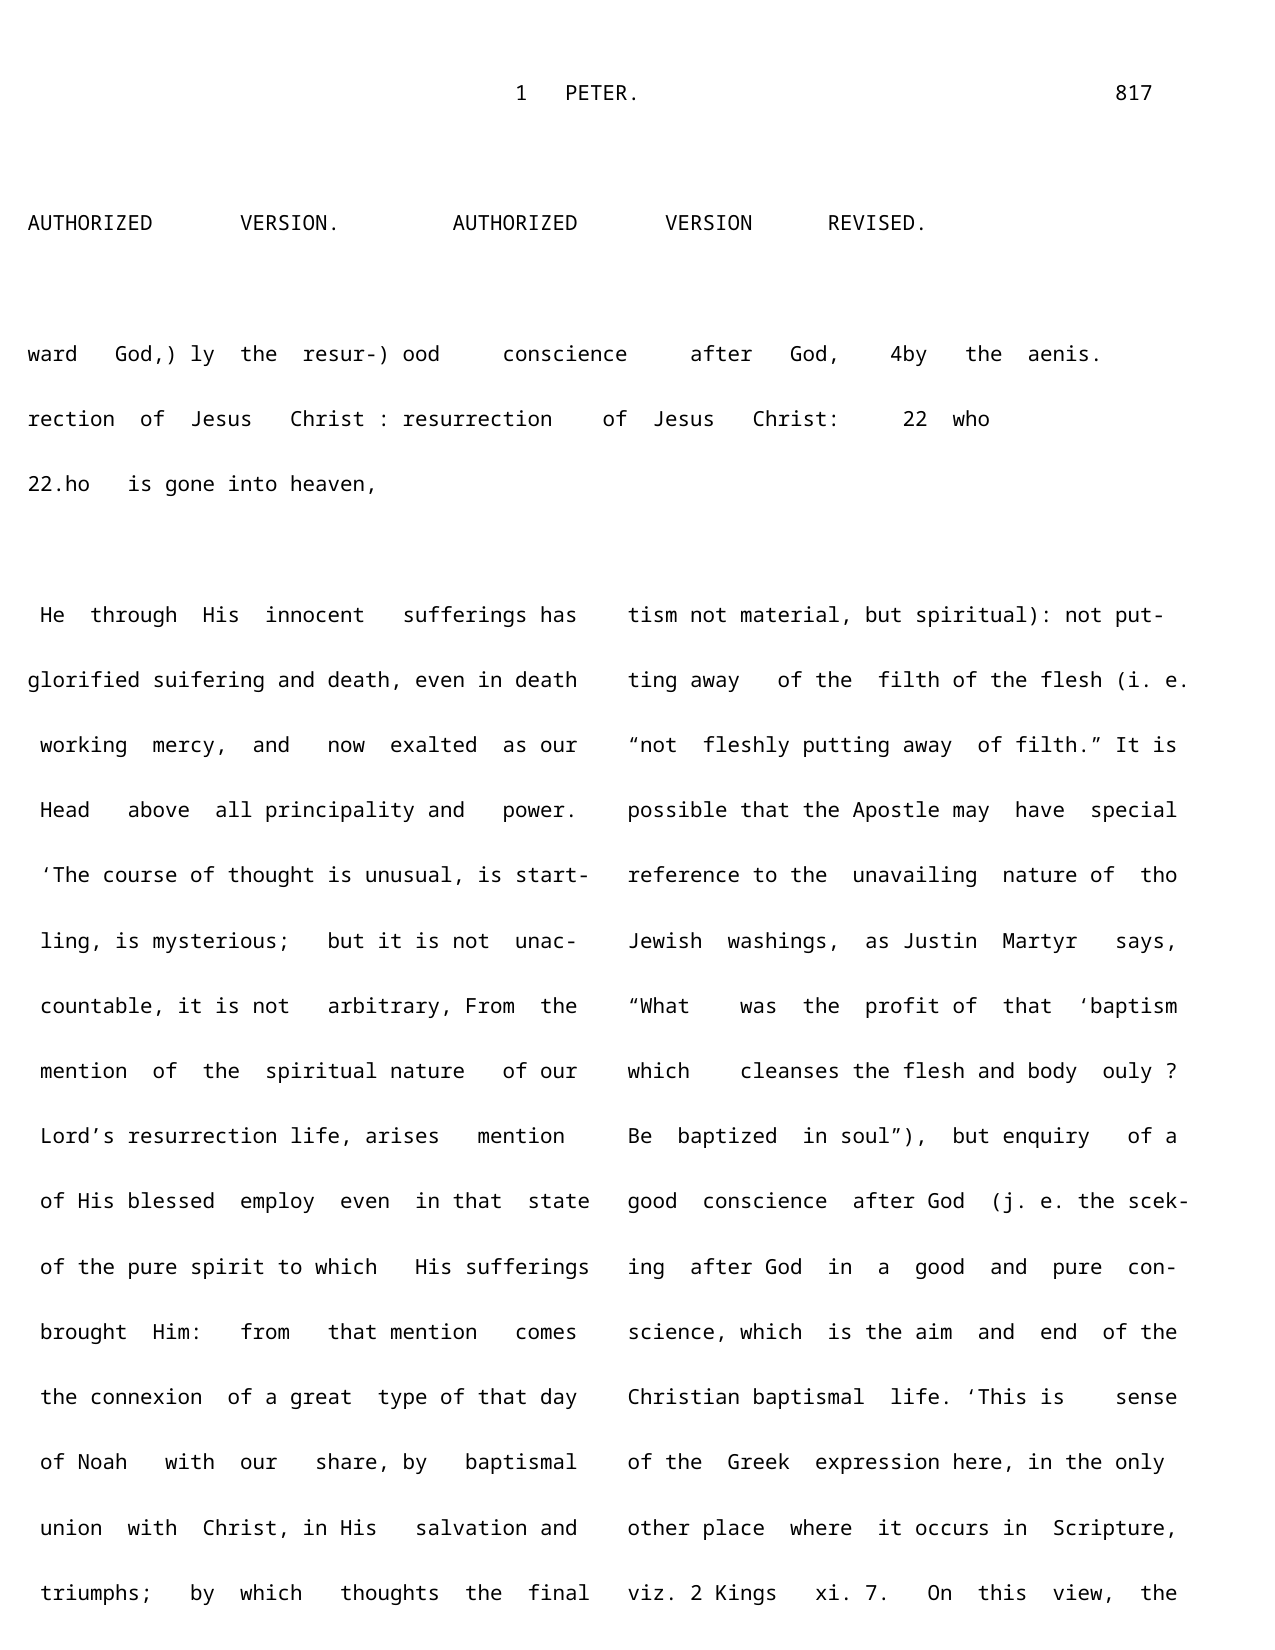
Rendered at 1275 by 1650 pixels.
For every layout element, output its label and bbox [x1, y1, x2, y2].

text [15, 15, 1260, 1606]
